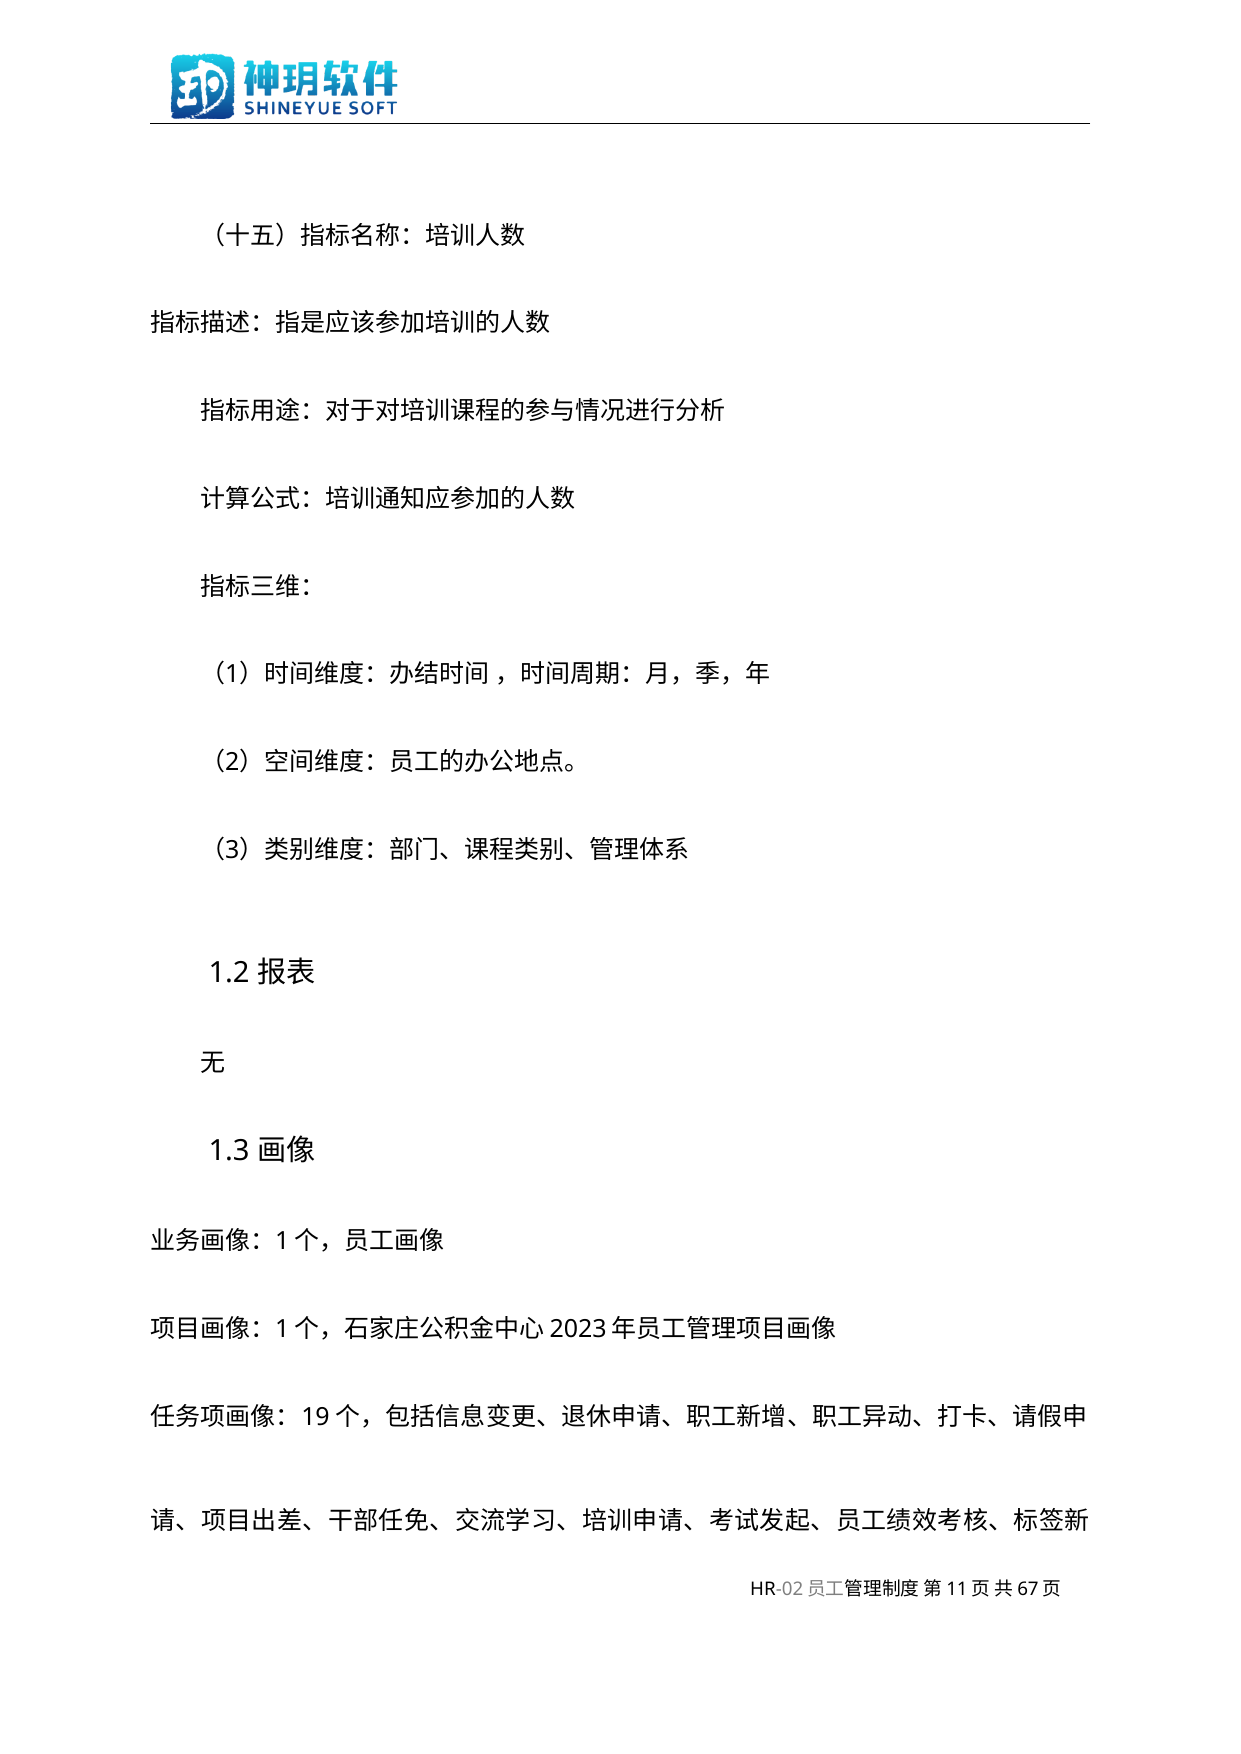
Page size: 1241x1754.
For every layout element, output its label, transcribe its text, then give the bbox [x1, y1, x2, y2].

subtitle 1.3 画像 [150, 1113, 1090, 1183]
list 项目画像：1个，石家庄公积金中心2023年员工管理项目画像 [150, 1292, 1090, 1361]
text （3）类别维度：部门、课程类别、管理体系 [150, 812, 1090, 882]
text 指标用途：对于对培训课程的参与情况进行分析 [150, 374, 1090, 443]
text （2）空间维度：员工的办公地点。 [150, 725, 1090, 794]
list 指标描述：指是应该参加培训的人数 [150, 286, 1090, 356]
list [150, 1379, 1090, 1553]
text （1）时间维度：办结时间 ，时间周期：月，季，年 [150, 637, 1090, 707]
list 业务画像：1个，员工画像 [150, 1204, 1090, 1274]
text 计算公式：培训通知应参加的人数 [150, 462, 1090, 531]
text 指标三维： [150, 549, 1090, 619]
list 无 [150, 1026, 1090, 1095]
picture [170, 53, 398, 119]
list 指标名称：培训人数 [150, 198, 1090, 268]
subtitle 报表 [150, 935, 1090, 1004]
